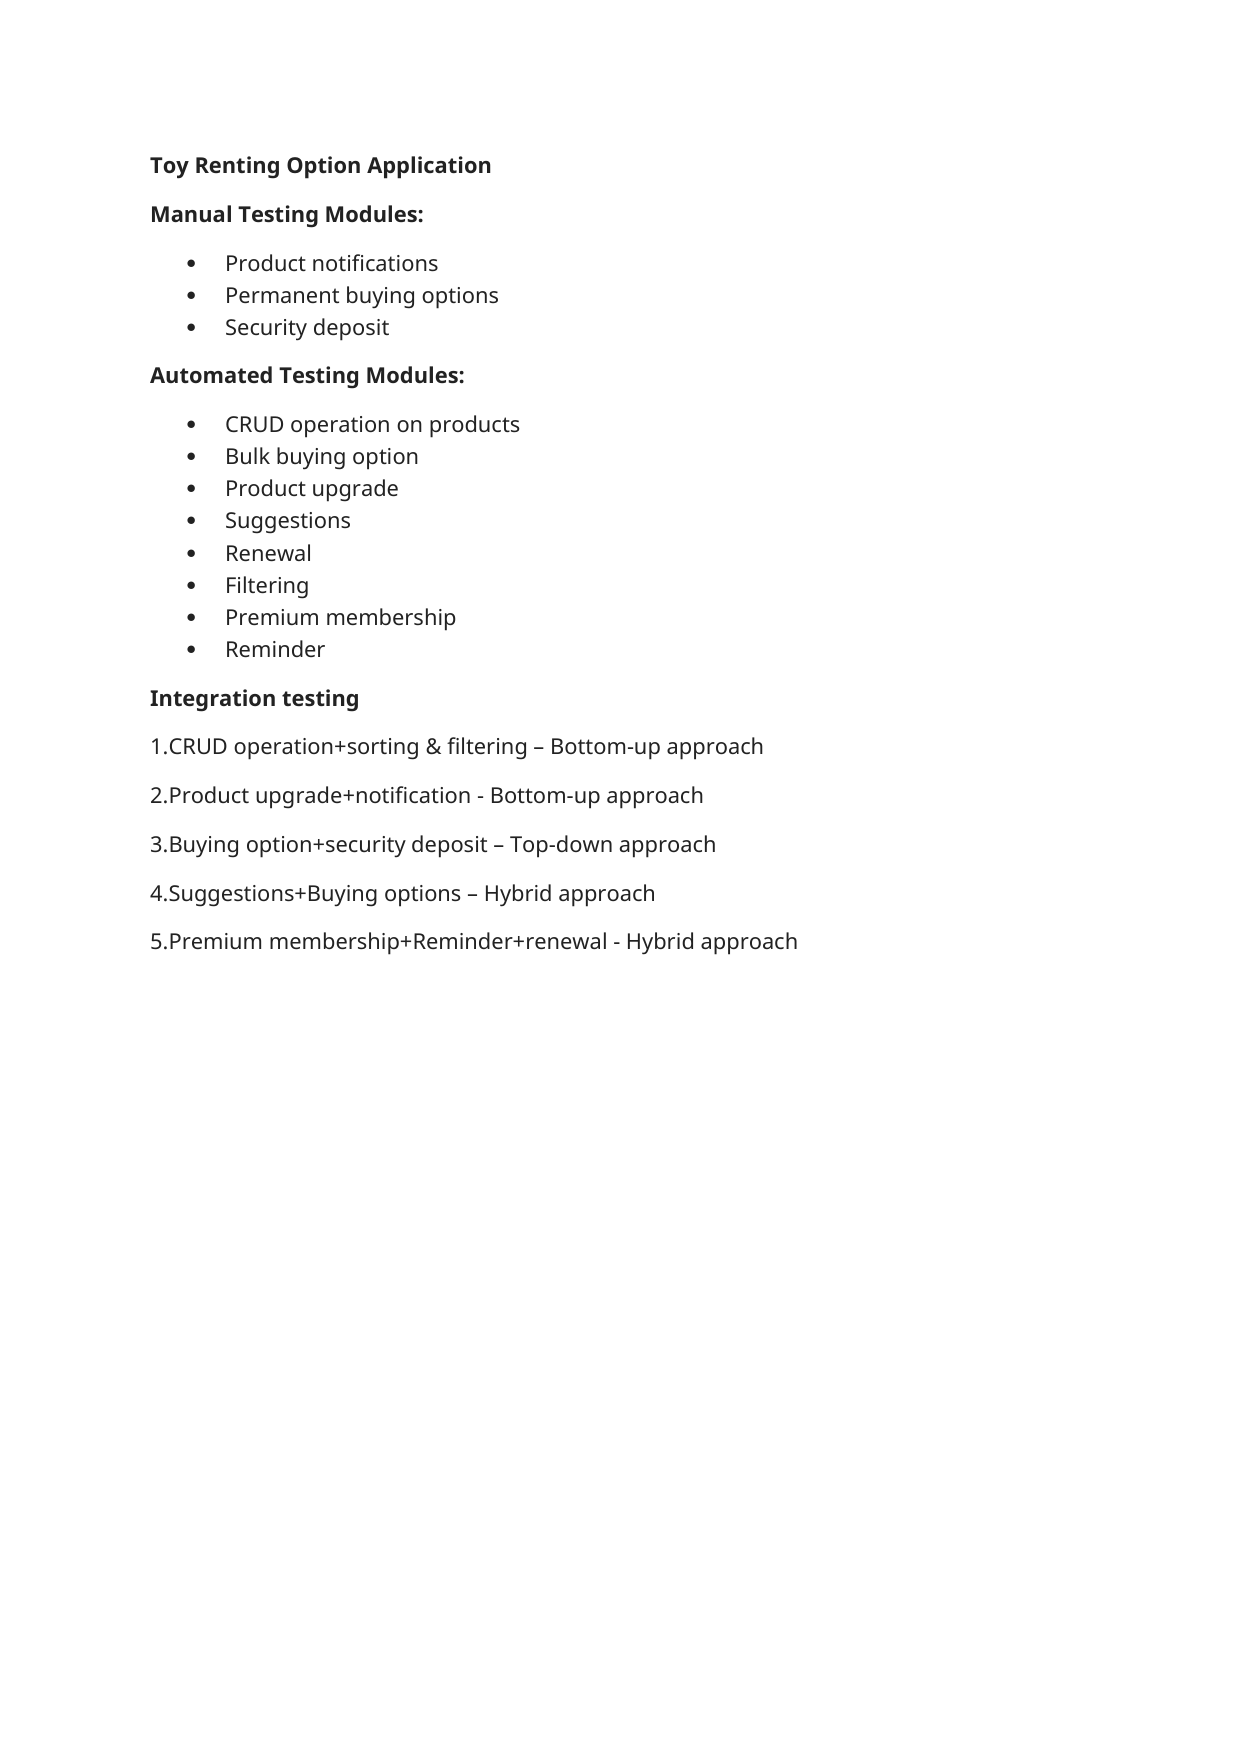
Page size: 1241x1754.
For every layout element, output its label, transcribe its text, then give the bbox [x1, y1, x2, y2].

list Filtering [187, 569, 1090, 599]
list Product upgrade [187, 473, 1090, 503]
list Renewal [187, 537, 1090, 567]
list Security deposit [187, 312, 1090, 341]
list CRUD operation on products [187, 409, 1090, 439]
list Product notifications [187, 247, 1090, 277]
text 3.Buying option+security deposit – Top-down approach [150, 829, 1090, 858]
list Reminder [187, 634, 1090, 663]
list Bulk buying option [187, 441, 1090, 471]
text Manual Testing Modules: [150, 199, 1090, 228]
text 4.Suggestions+Buying options – Hybrid approach [150, 877, 1090, 907]
text Automated Testing Modules: [150, 360, 1090, 390]
text 5.Premium membership+Reminder+renewal - Hybrid approach [150, 926, 1090, 956]
list Premium membership [187, 602, 1090, 631]
list Permanent buying options [187, 279, 1090, 309]
text 2.Product upgrade+notification - Bottom-up approach [150, 780, 1090, 810]
list Suggestions [187, 505, 1090, 535]
text 1.CRUD operation+sorting & filtering – Bottom-up approach [150, 731, 1090, 761]
text Integration testing [150, 682, 1090, 712]
text Toy Renting Option Application [150, 150, 1090, 180]
